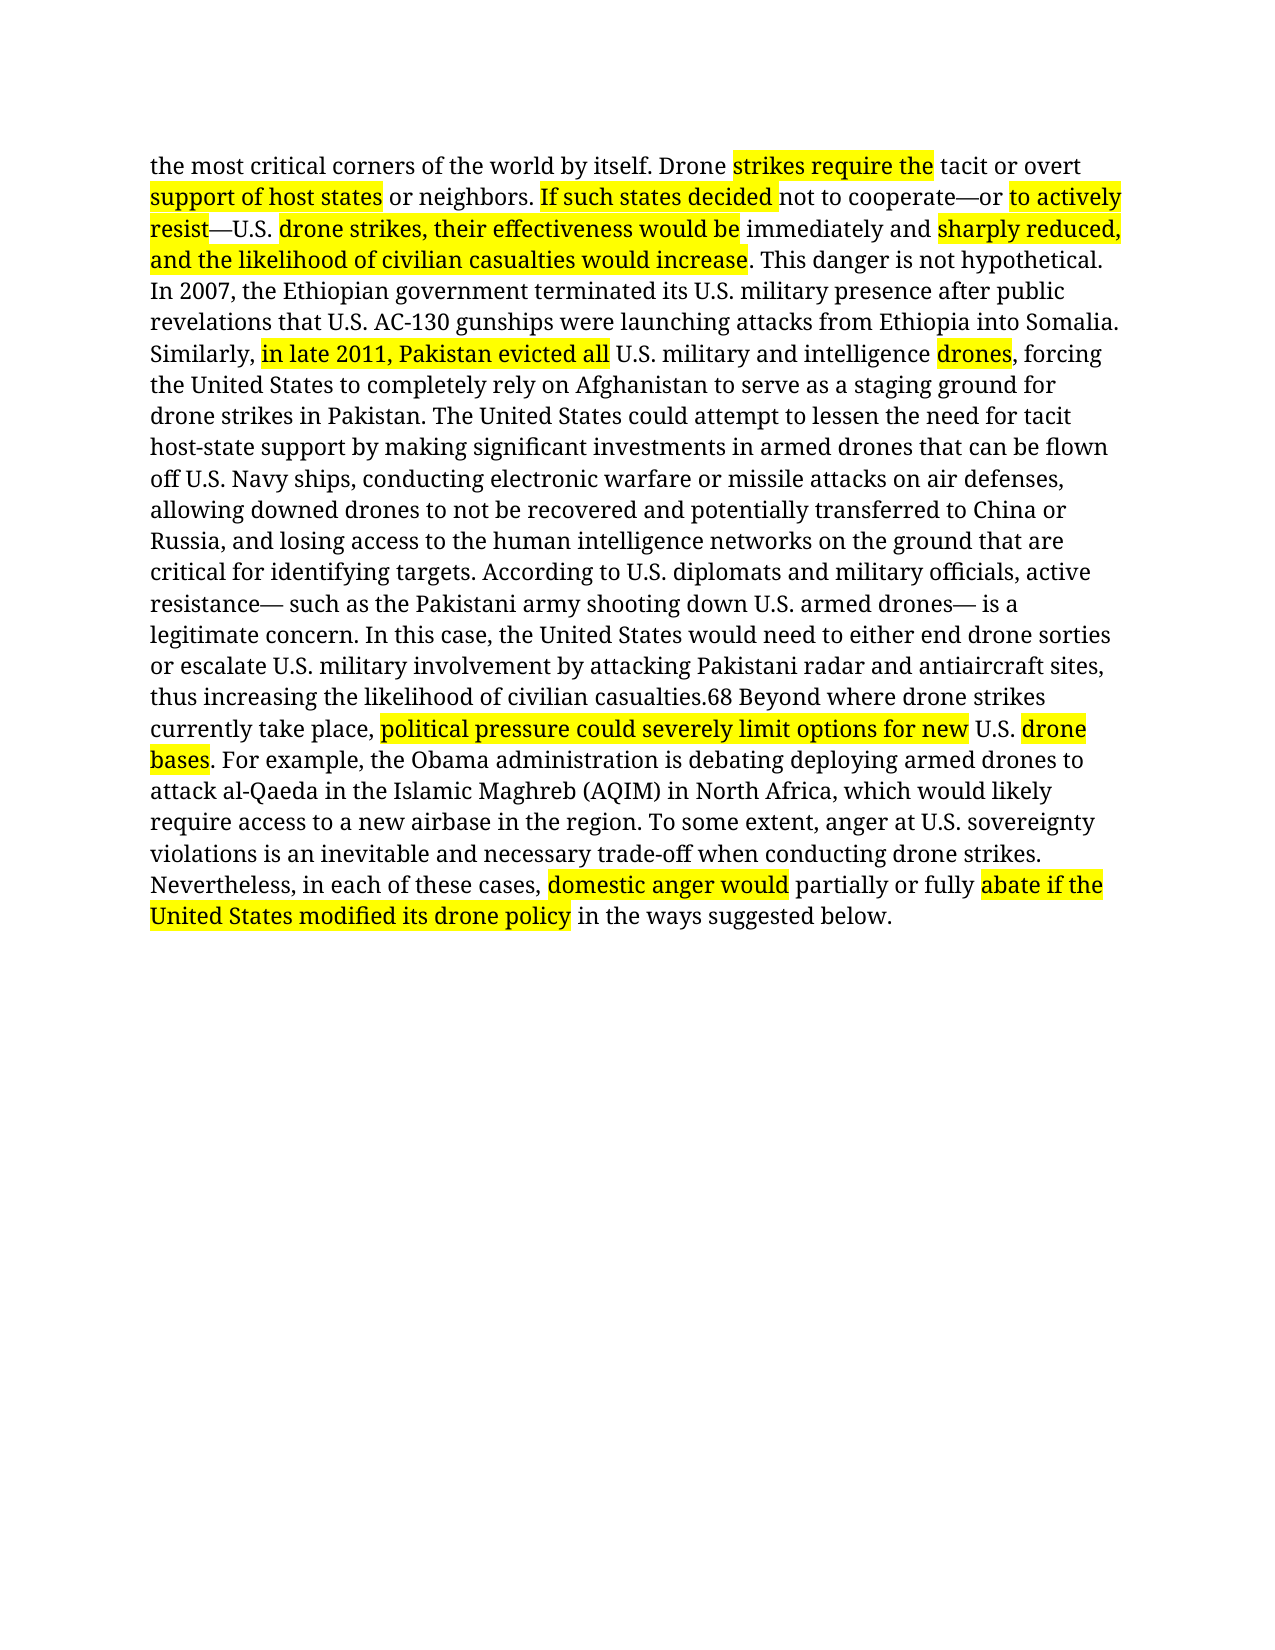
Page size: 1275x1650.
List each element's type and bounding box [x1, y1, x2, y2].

text [150, 150, 1125, 931]
